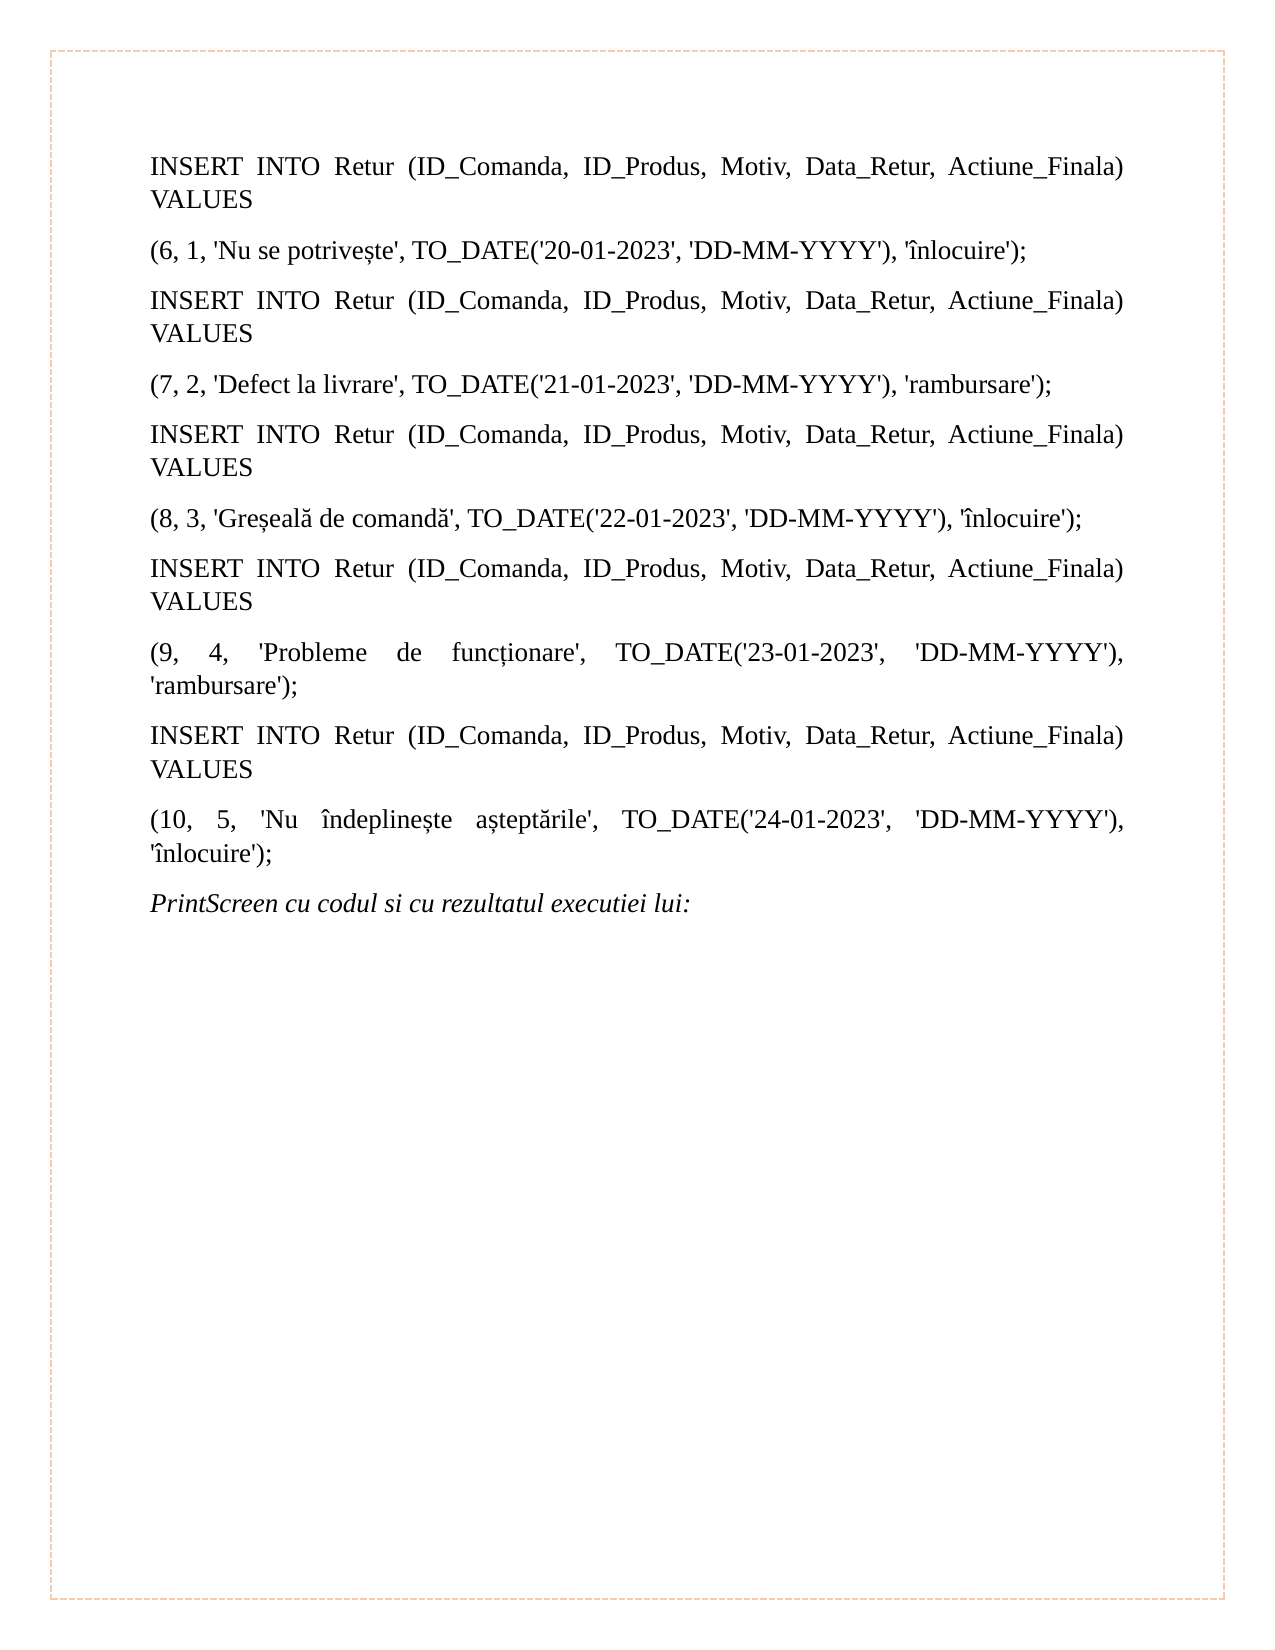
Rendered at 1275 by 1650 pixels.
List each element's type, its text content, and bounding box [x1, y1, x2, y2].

text INSERT INTO Retur (ID_Comanda, ID_Produs, Motiv, Data_Retur, Actiune_Finala) VALUES [150, 552, 1125, 617]
text (9, 4, 'Probleme de funcționare', TO_DATE('23-01-2023', 'DD-MM-YYYY'), 'rambursare'); [150, 636, 1125, 700]
text (8, 3, 'Greșeală de comandă', TO_DATE('22-01-2023', 'DD-MM-YYYY'), 'înlocuire'); [150, 502, 1125, 533]
text PrintScreen cu codul si cu rezultatul executiei lui: [150, 887, 1125, 918]
text (7, 2, 'Defect la livrare', TO_DATE('21-01-2023', 'DD-MM-YYYY'), 'rambursare'); [150, 368, 1125, 399]
text (10, 5, 'Nu îndeplinește așteptările', TO_DATE('24-01-2023', 'DD-MM-YYYY'), 'înlocuire'); [150, 803, 1125, 868]
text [150, 150, 1125, 215]
text INSERT INTO Retur (ID_Comanda, ID_Produs, Motiv, Data_Retur, Actiune_Finala) VALUES [150, 418, 1125, 483]
text (6, 1, 'Nu se potrivește', TO_DATE('20-01-2023', 'DD-MM-YYYY'), 'înlocuire'); [150, 234, 1125, 265]
text INSERT INTO Retur (ID_Comanda, ID_Produs, Motiv, Data_Retur, Actiune_Finala) VALUES [150, 284, 1125, 349]
text INSERT INTO Retur (ID_Comanda, ID_Produs, Motiv, Data_Retur, Actiune_Finala) VALUES [150, 719, 1125, 784]
